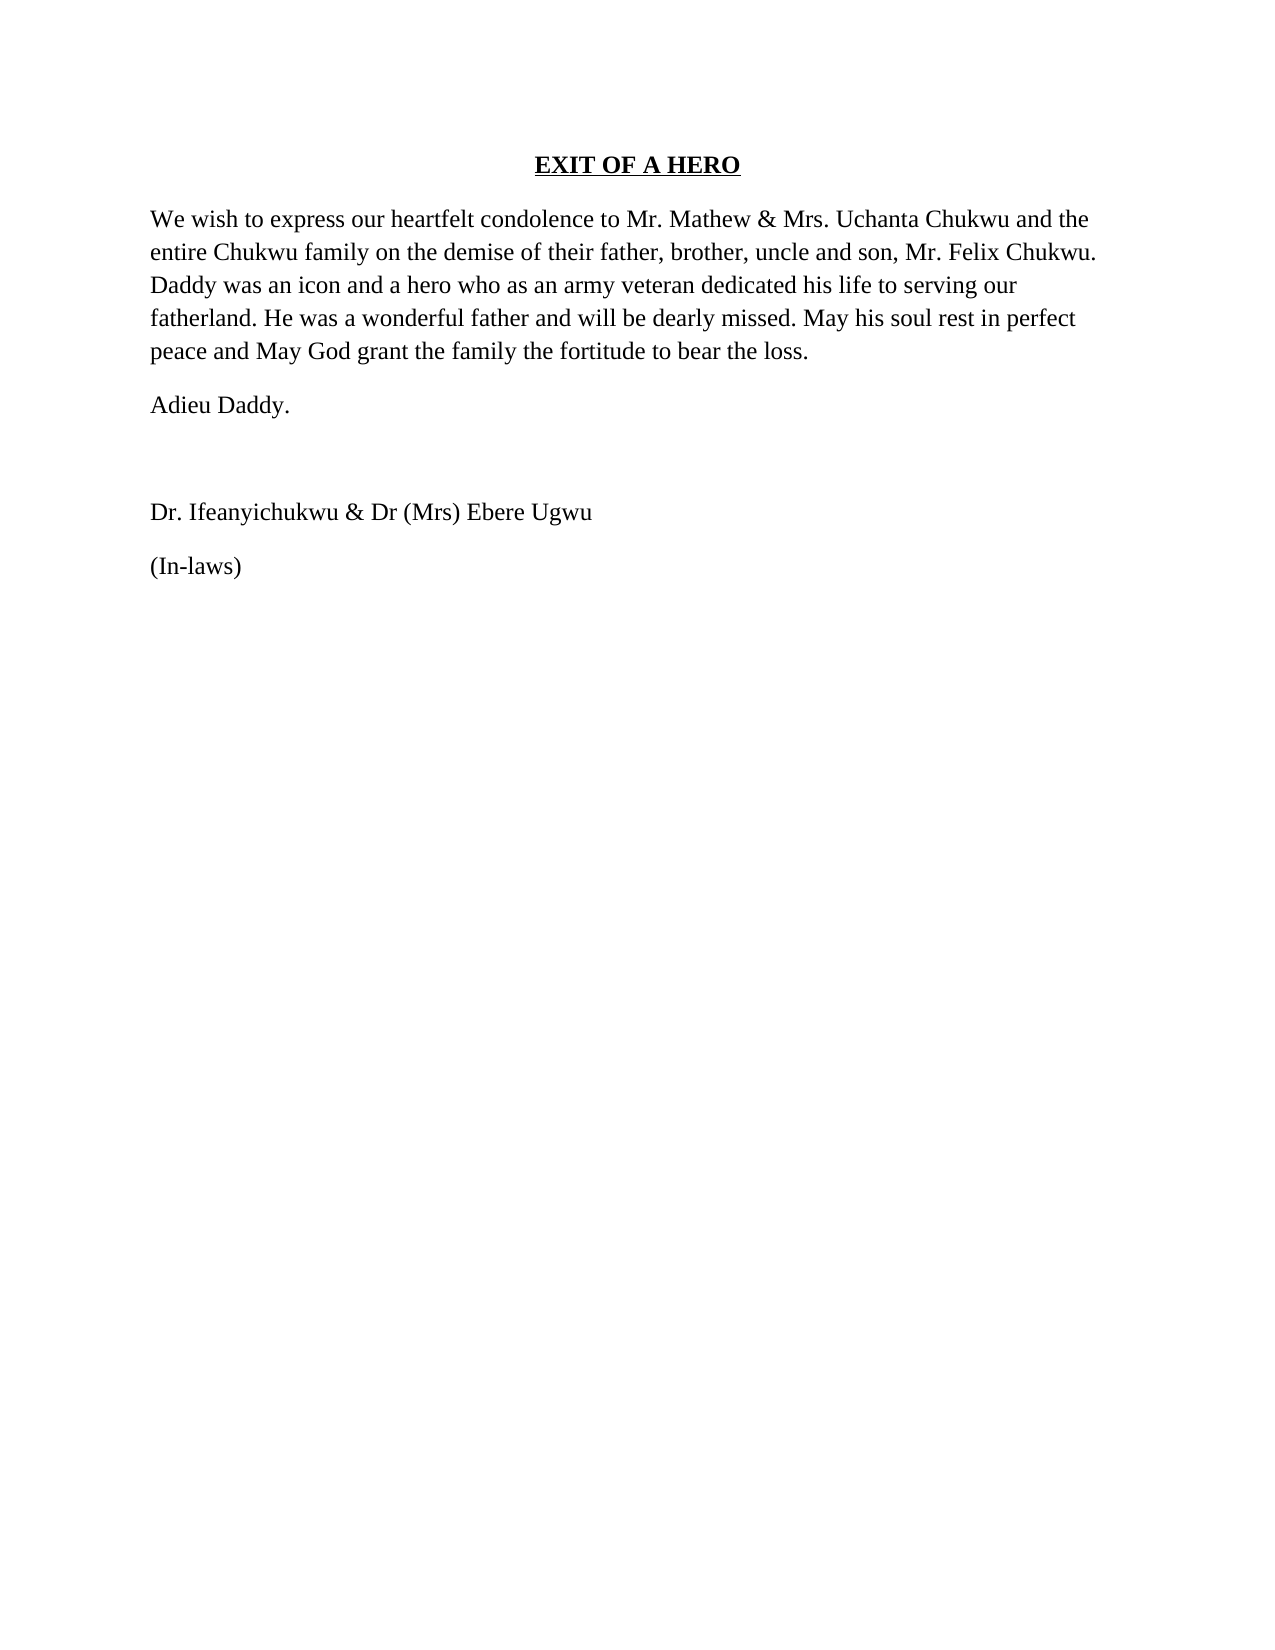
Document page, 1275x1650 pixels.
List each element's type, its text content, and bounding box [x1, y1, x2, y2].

text EXIT OF A HERO [150, 150, 1125, 179]
text Dr. Ifeanyichukwu & Dr (Mrs) Ebere Ugwu [150, 497, 1125, 526]
text We wish to express our heartfelt condolence to Mr. Mathew & Mrs. Uchanta Chukwu and the entire Chukwu family on the demise of their father, brother, uncle and son, Mr. Felix Chukwu. Daddy was an icon and a hero who as an army veteran dedicated his life to serving our fatherland. He was a wonderful father and will be dearly missed. May his soul rest in perfect peace and May God grant the family the fortitude to bear the loss. [150, 204, 1125, 365]
text Adieu Daddy. [150, 390, 1125, 418]
text (In-laws) [150, 551, 1125, 580]
